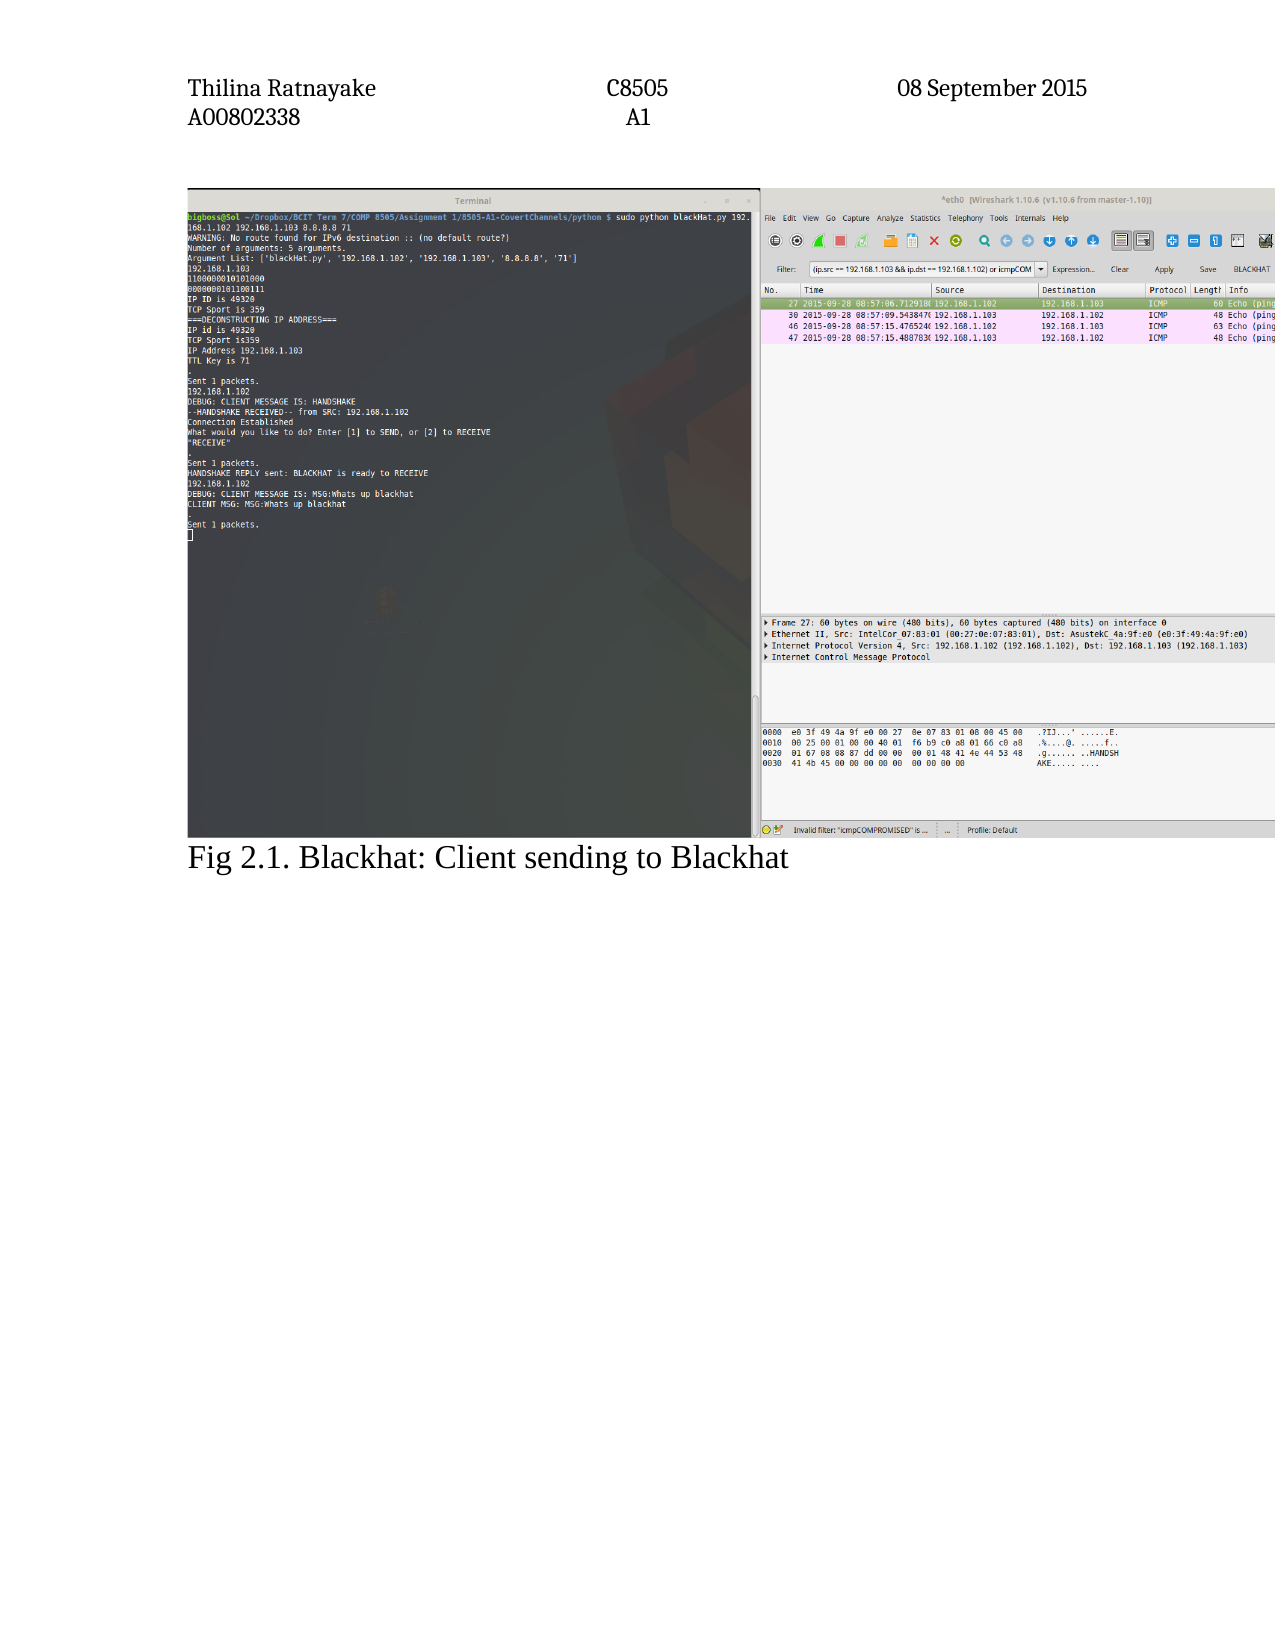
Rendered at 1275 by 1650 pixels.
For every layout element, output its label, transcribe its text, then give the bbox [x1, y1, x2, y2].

picture [187, 188, 1275, 838]
text Fig 2.1. Blackhat: Client sending to Blackhat [187, 838, 1087, 876]
